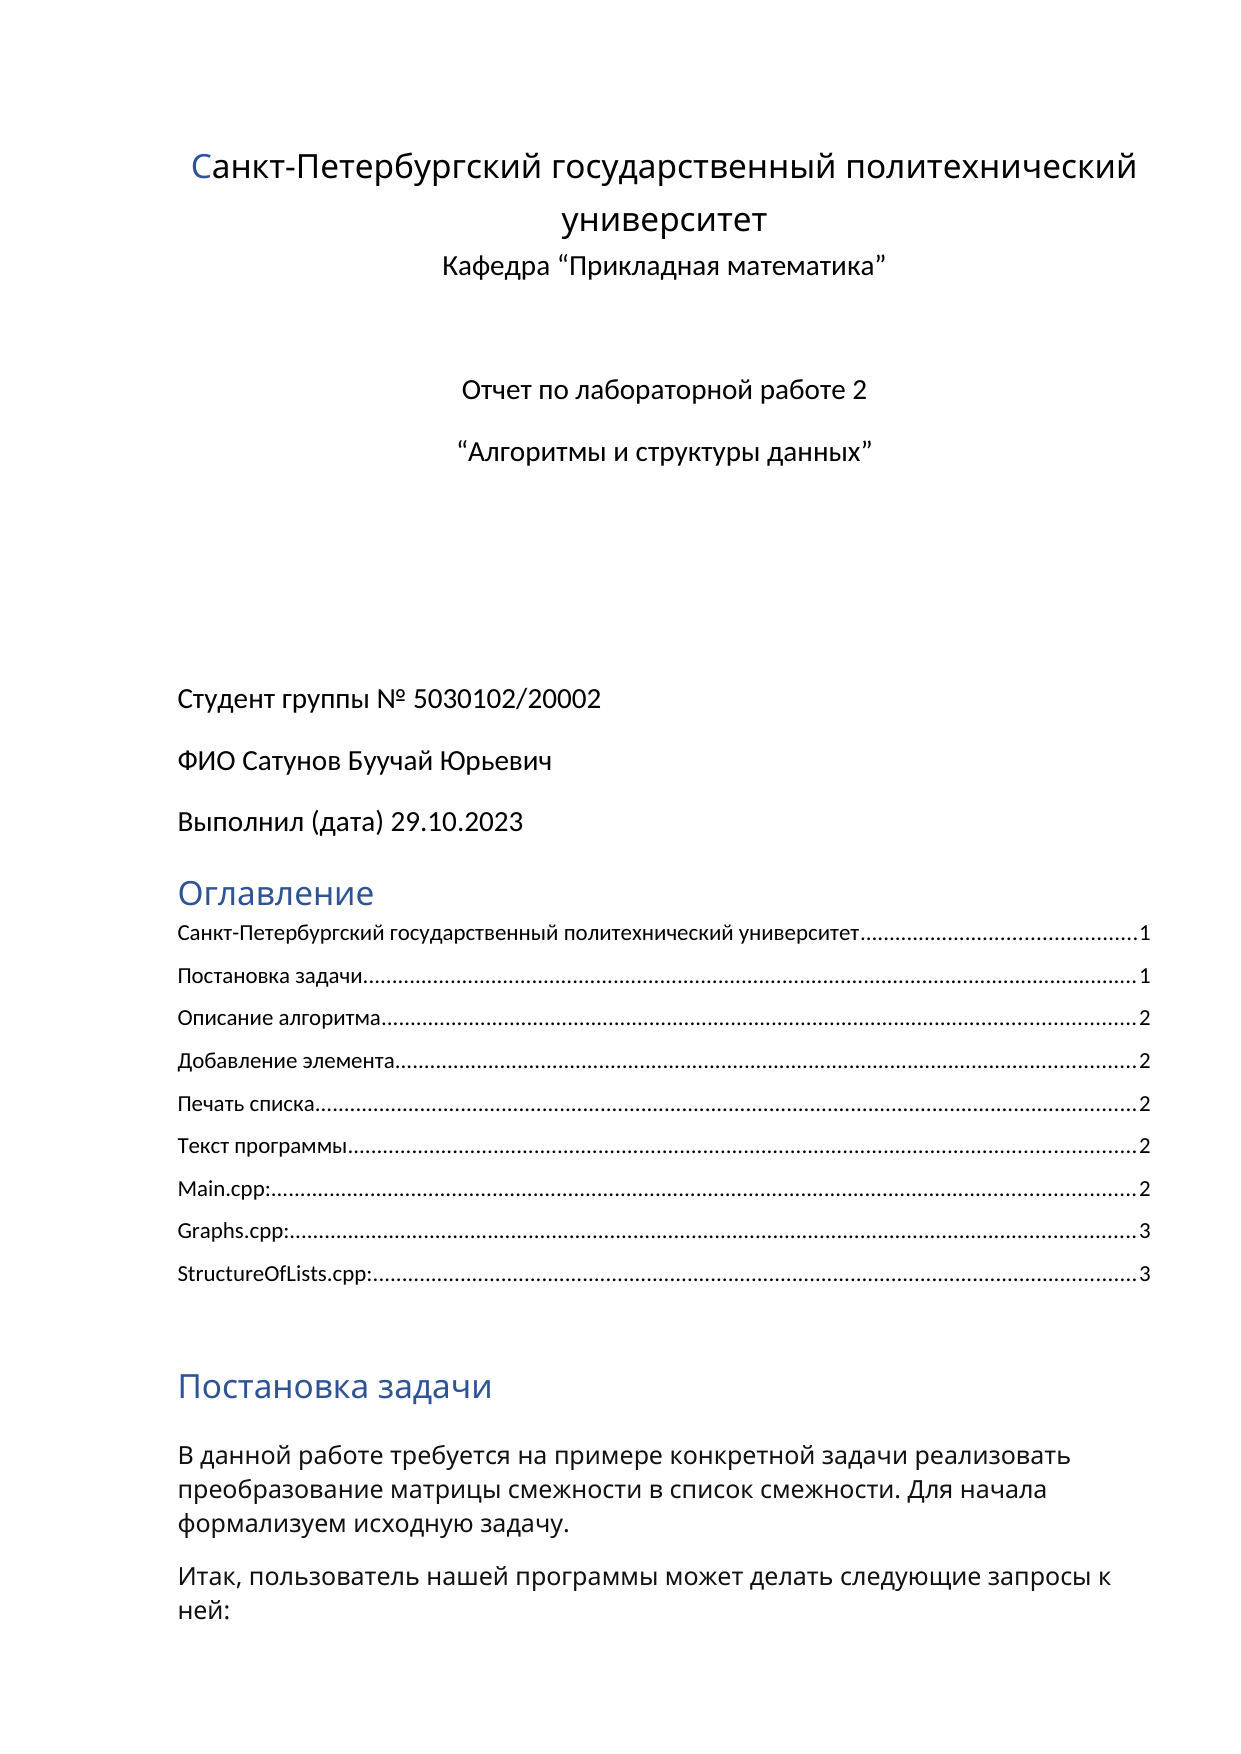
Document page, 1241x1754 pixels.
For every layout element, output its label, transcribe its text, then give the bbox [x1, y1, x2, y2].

text Итак, пользователь нашей программы может делать следующие запросы к ней: [177, 1559, 1152, 1627]
subtitle Санкт-Петербургский государственный политехнический университет [177, 143, 1152, 241]
text Отчет по лабораторной работе 2 [177, 371, 1152, 407]
text Выполнил (дата) 29.10.2023 [177, 803, 1152, 839]
text В данной работе требуется на примере конкретной задачи реализовать преобразование матрицы смежности в список смежности. Для начала формализуем исходную задачу. [177, 1438, 1152, 1540]
text Постановка задачи [177, 1363, 1152, 1408]
text Кафедра “Прикладная математика” [177, 247, 1152, 283]
text Студент группы № 5030102/20002 [177, 680, 1152, 716]
text ФИО Сатунов Буучай Юрьевич [177, 742, 1152, 777]
text “Алгоритмы и структуры данных” [177, 433, 1152, 468]
